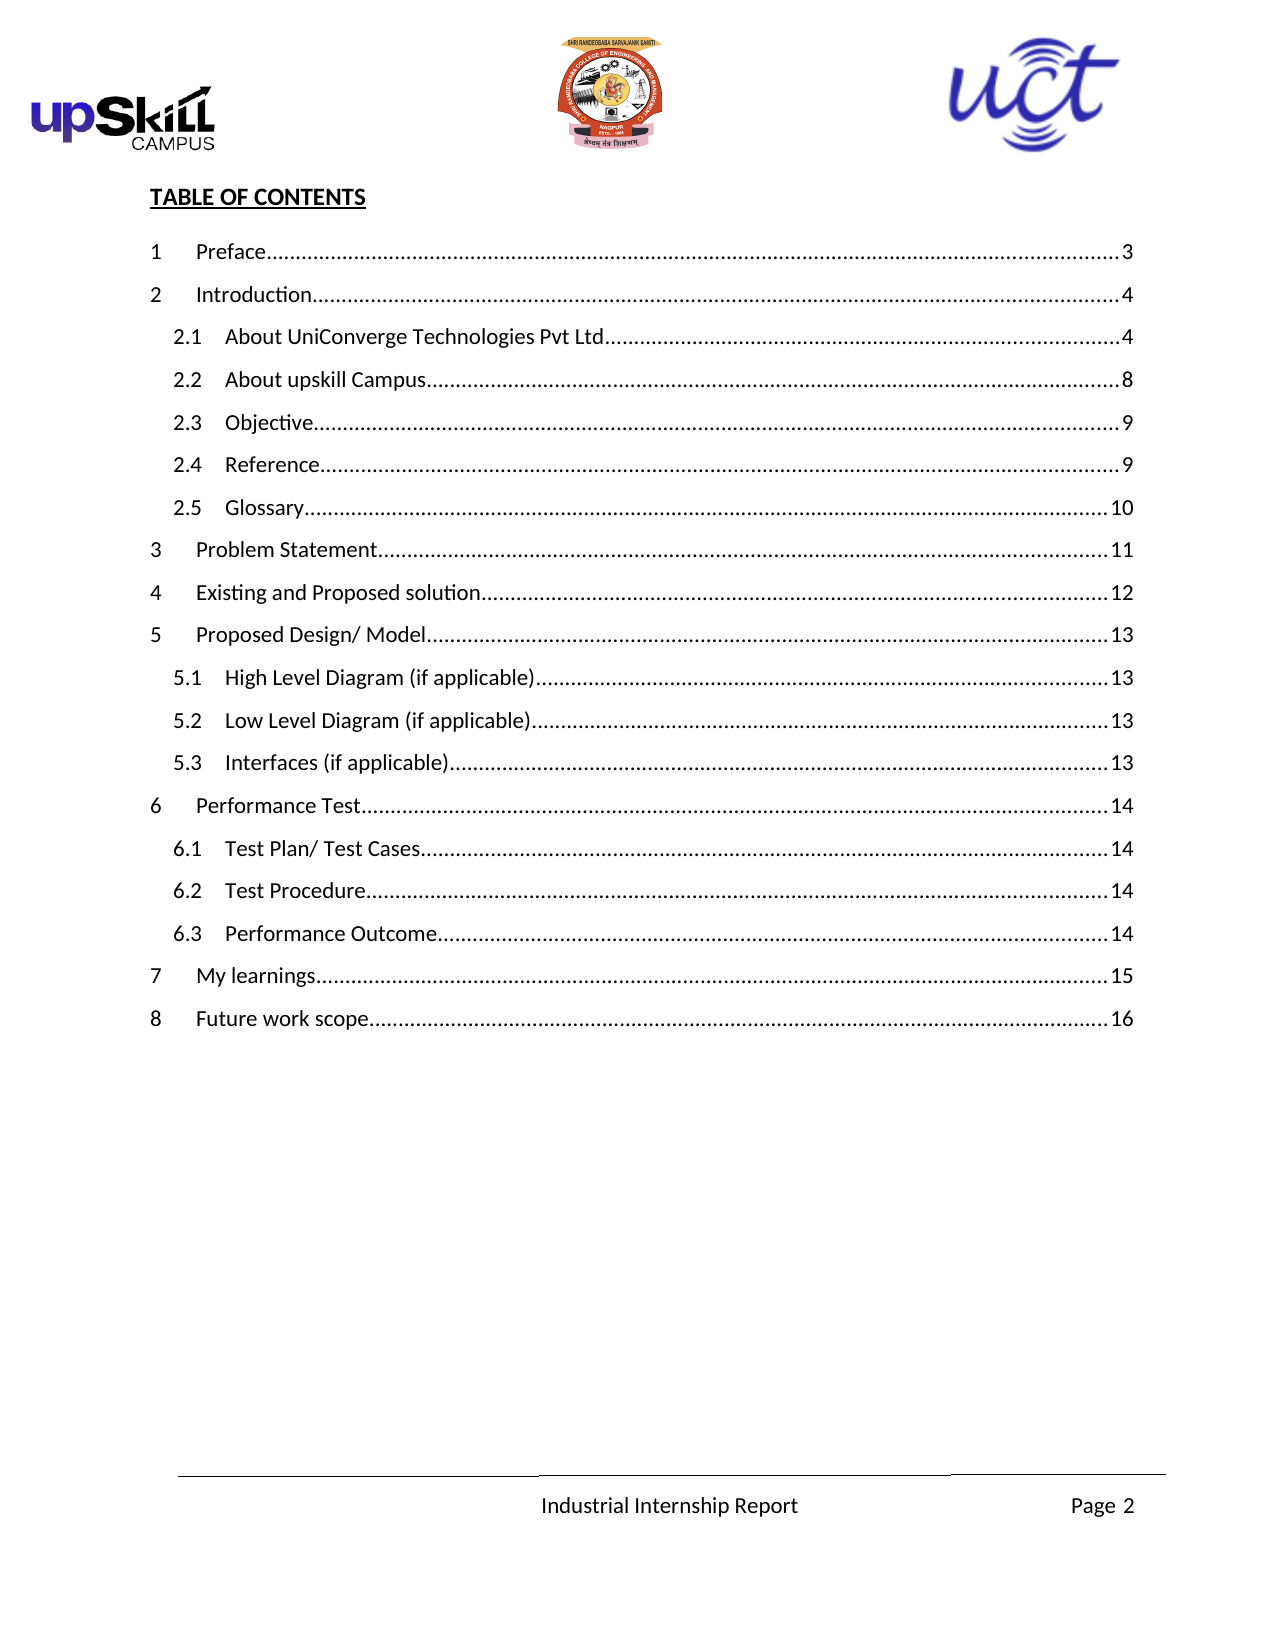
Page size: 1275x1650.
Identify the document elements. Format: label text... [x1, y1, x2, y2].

text 5.3 Interfaces (if applicable) 13 [173, 748, 1134, 776]
picture [946, 28, 1125, 154]
text TABLE OF CONTENTS [150, 181, 1134, 212]
text 3 Problem Statement 11 [150, 535, 1134, 563]
text 2.1 About UniConverge Technologies Pvt Ltd 4 [173, 322, 1134, 350]
text 1 Preface 3 [150, 237, 1134, 265]
text 6.1 Test Plan/ Test Cases 14 [173, 834, 1134, 862]
picture [557, 37, 663, 149]
text 5.2 Low Level Diagram (if applicable) 13 [173, 706, 1134, 734]
text 7 My learnings 15 [150, 961, 1134, 989]
text 2 Introduction 4 [150, 280, 1134, 308]
text 6.2 Test Procedure 14 [173, 876, 1134, 904]
text 8 Future work scope 16 [150, 1004, 1134, 1032]
text 6.3 Performance Outcome 14 [173, 919, 1134, 947]
text 2.3 Objective 9 [173, 408, 1134, 436]
text 5 Proposed Design/ Model 13 [150, 621, 1134, 649]
picture [0, 73, 246, 154]
text 2.2 About upskill Campus 8 [173, 365, 1134, 393]
text 2.5 Glossary 10 [173, 493, 1134, 521]
text 6 Performance Test 14 [150, 791, 1134, 819]
text 4 Existing and Proposed solution 12 [150, 578, 1134, 606]
text 2.4 Reference 9 [173, 450, 1134, 478]
text 5.1 High Level Diagram (if applicable) 13 [173, 663, 1134, 691]
